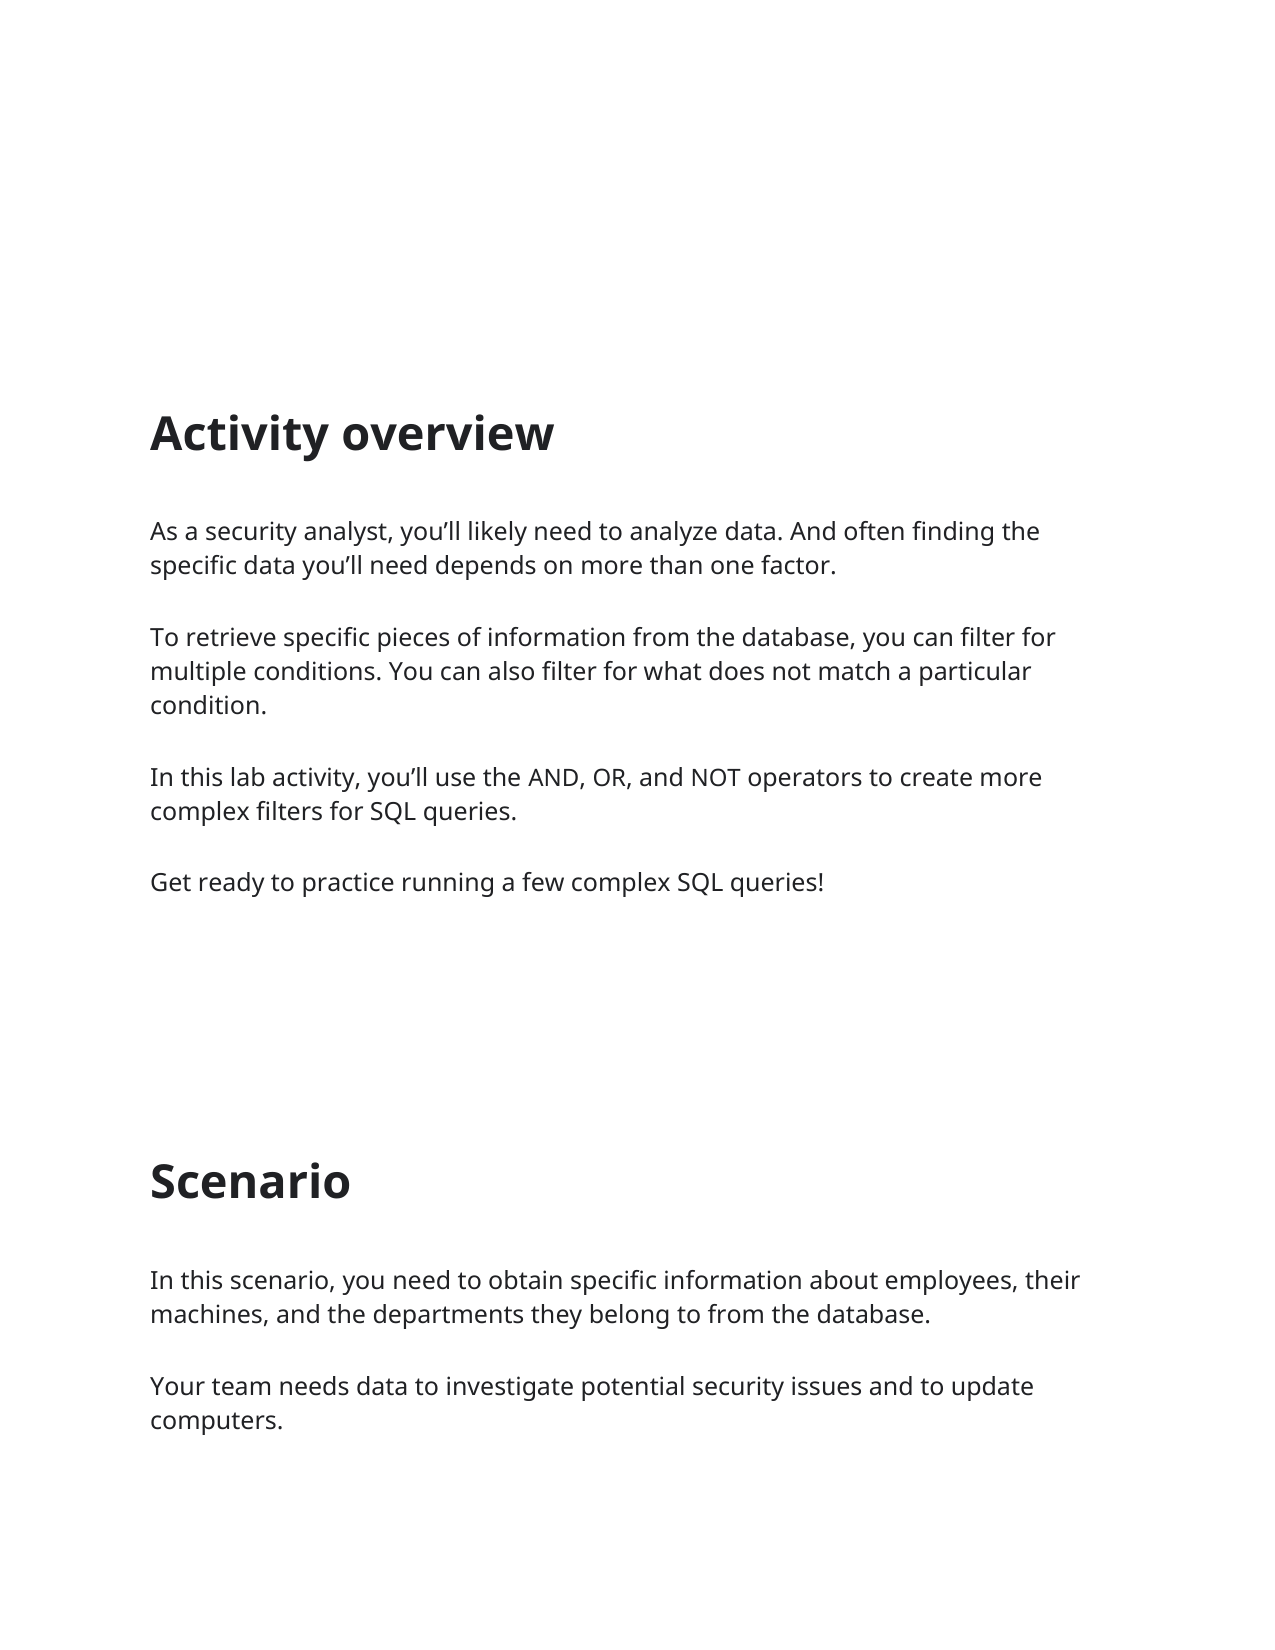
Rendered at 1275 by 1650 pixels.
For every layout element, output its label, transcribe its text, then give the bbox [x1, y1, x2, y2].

text In this lab activity, you’ll use the AND, OR, and NOT operators to create more complex filters for SQL queries. [150, 759, 1125, 827]
text To retrieve specific pieces of information from the database, you can filter for multiple conditions. You can also filter for what does not match a particular condition. [150, 619, 1125, 722]
text Your team needs data to investigate potential security issues and to update computers. [150, 1368, 1125, 1436]
text Activity overview [150, 400, 1125, 464]
text As a security analyst, you’ll likely need to analyze data. And often finding the specific data you’ll need depends on more than one factor. [150, 514, 1125, 582]
text Get ready to practice running a few complex SQL queries! [150, 865, 1125, 899]
text In this scenario, you need to obtain specific information about employees, their machines, and the departments they belong to from the database. [150, 1263, 1125, 1331]
text Scenario [150, 1149, 1125, 1213]
